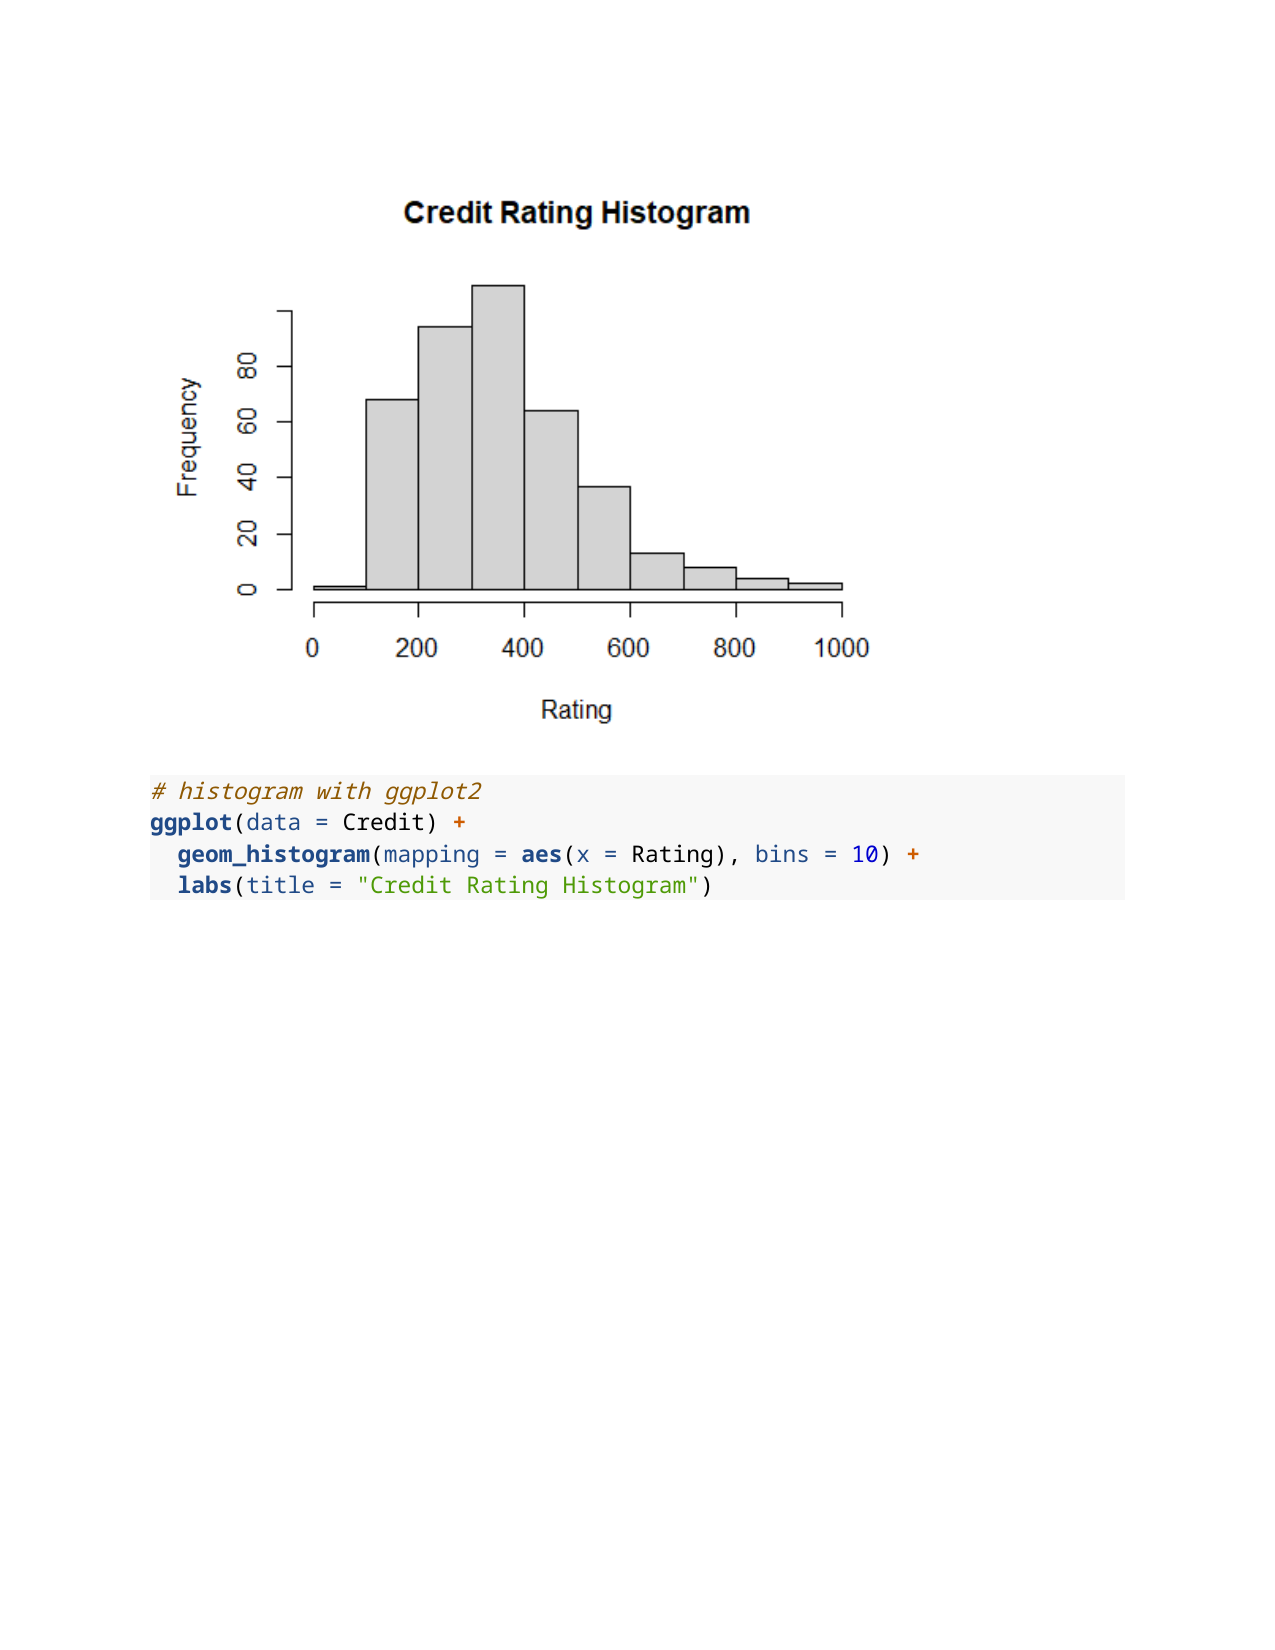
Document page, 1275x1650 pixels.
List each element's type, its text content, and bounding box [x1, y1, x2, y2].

picture [168, 150, 927, 757]
text # histogram with ggplot2 ggplot(data = Credit) + geom_histogram(mapping = aes(x = Rating), bins = 10) + labs(title = "Credit Rating Histogram") [466, 775, 1125, 900]
